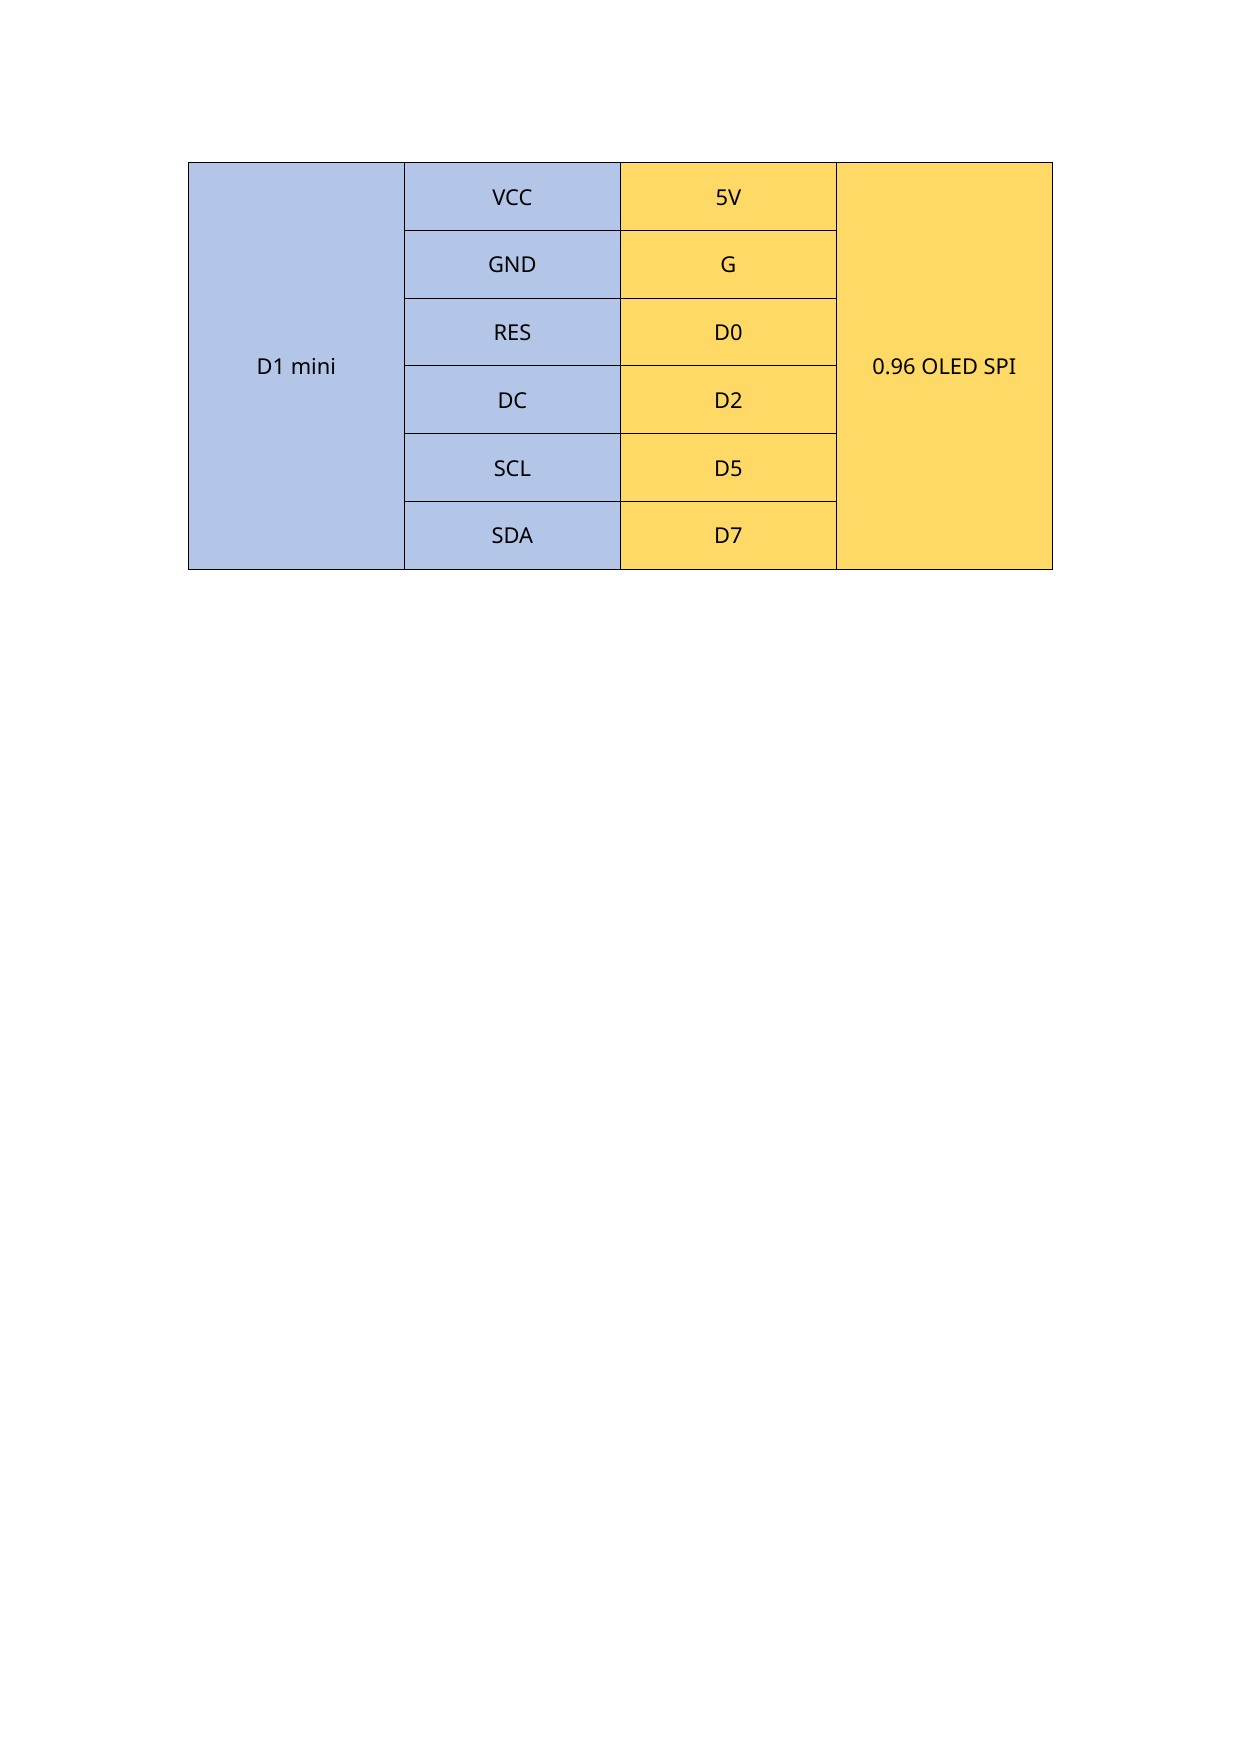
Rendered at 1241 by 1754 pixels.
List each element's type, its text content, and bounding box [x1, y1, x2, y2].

table_cell SDA [405, 502, 620, 569]
table_cell D0 [621, 299, 836, 365]
table_header 5V [621, 163, 836, 230]
table_cell RES [405, 299, 620, 365]
table_header VCC [405, 163, 620, 230]
table_cell DC [405, 366, 620, 433]
table_cell GND [405, 231, 620, 298]
table_cell D2 [621, 366, 836, 433]
table_header 0.96 OLED SPI [837, 163, 1052, 569]
table_cell SCL [405, 434, 620, 501]
table_cell G [621, 231, 836, 298]
table_header D1 mini [189, 163, 404, 569]
table_cell D7 [621, 502, 836, 569]
table_cell D5 [621, 434, 836, 501]
